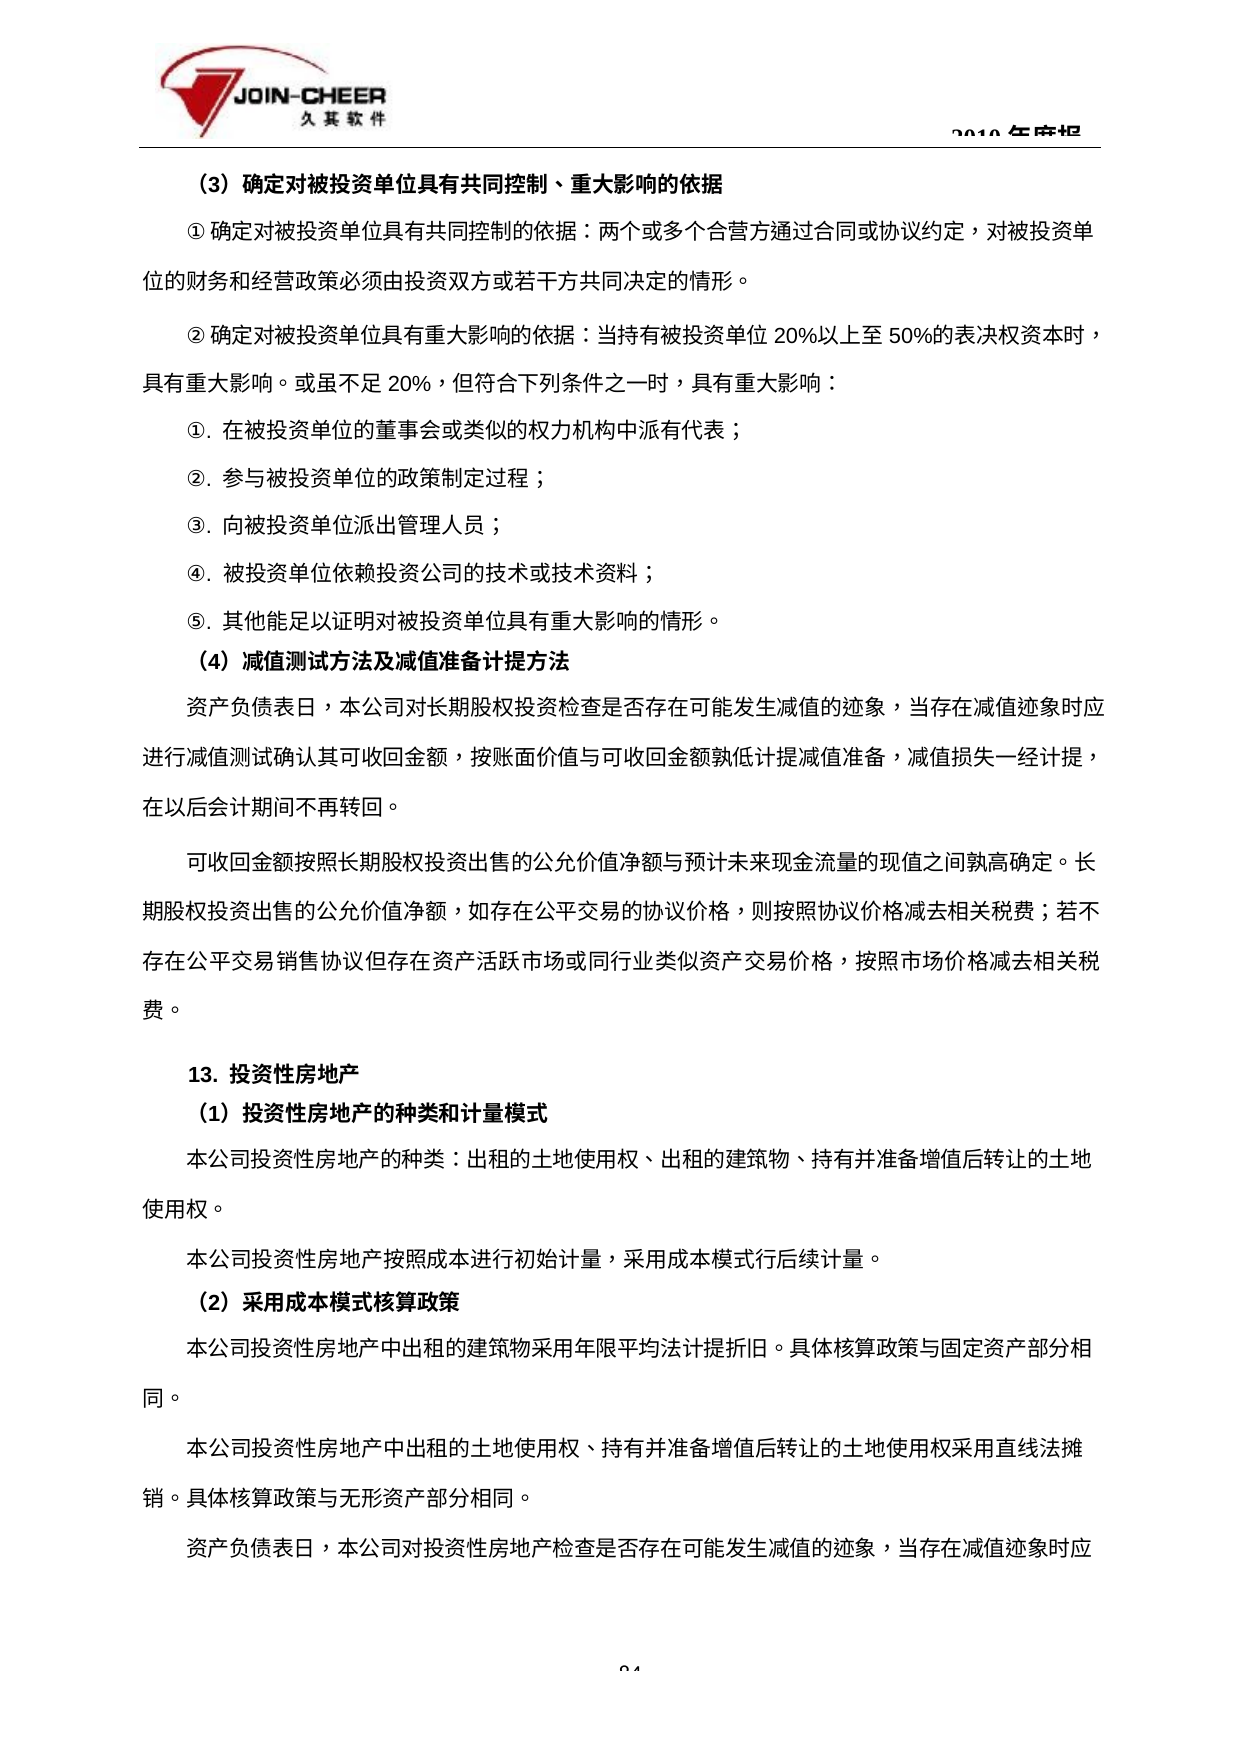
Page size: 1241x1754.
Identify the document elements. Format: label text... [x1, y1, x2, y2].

text 使用权。 [142, 1194, 1100, 1224]
text （3）确定对被投资单位具有共同控制、重大影响的依据 [186, 164, 1100, 199]
text 本公司投资性房地产中出租的建筑物采用年限平均法计提折旧。具体核算政策与固定资产部分相 [186, 1333, 1100, 1363]
text ④. 被投资单位依赖投资公司的技术或技术资料； [186, 558, 1100, 588]
text （2）采用成本模式核算政策 [186, 1287, 1100, 1316]
text ①. 在被投资单位的董事会或类似的权力机构中派有代表； [186, 415, 1100, 445]
text ①确定对被投资单位具有共同控制的依据：两个或多个合营方通过合同或协议约定，对被投资单 位的财务和经营政策必须由投资双方或若干方共同决定的情形。 [142, 216, 1100, 296]
text 13. 投资性房地产 [188, 1059, 1100, 1088]
text 本公司投资性房地产中出租的土地使用权、持有并准备增值后转让的土地使用权采用直线法摊 [186, 1433, 1100, 1462]
text 可收回金额按照长期股权投资出售的公允价值净额与预计未来现金流量的现值之间孰高确定。长 期股权投资出售的公允价值净额，如存在公平交易的协议价格，则按照协议价格减去相关税费；若不 存在公平交易销售协议但存在资产活跃市场或同行业类似资产交易价格，按照市场价格减去相关税 费。 [142, 847, 1100, 1025]
text （4）减值测试方法及减值准备计提方法 [186, 646, 1100, 676]
text ⑤. 其他能足以证明对被投资单位具有重大影响的情形。 [186, 606, 1100, 635]
text 销。具体核算政策与无形资产部分相同。 [142, 1483, 1100, 1512]
text 资产负债表日，本公司对投资性房地产检查是否存在可能发生减值的迹象，当存在减值迹象时应 [186, 1533, 1100, 1562]
text 资产负债表日，本公司对长期股权投资检查是否存在可能发生减值的迹象，当存在减值迹象时应 进行减值测试确认其可收回金额，按账面价值与可收回金额孰低计提减值准备，减值损失一经计提， 在以后会计期间不再转回。 [142, 692, 1106, 822]
text ③. 向被投资单位派出管理人员； [186, 510, 1100, 540]
text 同。 [142, 1383, 1100, 1413]
text ②确定对被投资单位具有重大影响的依据：当持有被投资单位 20%以上至 50%的表决权资本时， [186, 321, 1121, 350]
text ②. 参与被投资单位的政策制定过程； [186, 463, 1100, 493]
text （1）投资性房地产的种类和计量模式 [186, 1098, 1100, 1128]
text 本公司投资性房地产的种类：出租的土地使用权、出租的建筑物、持有并准备增值后转让的土地 [186, 1144, 1100, 1174]
text 本公司投资性房地产按照成本进行初始计量，采用成本模式行后续计量。 [186, 1244, 1100, 1274]
text 具有重大影响。或虽不足 20%，但符合下列条件之一时，具有重大影响： [142, 368, 1100, 398]
picture [155, 43, 394, 139]
